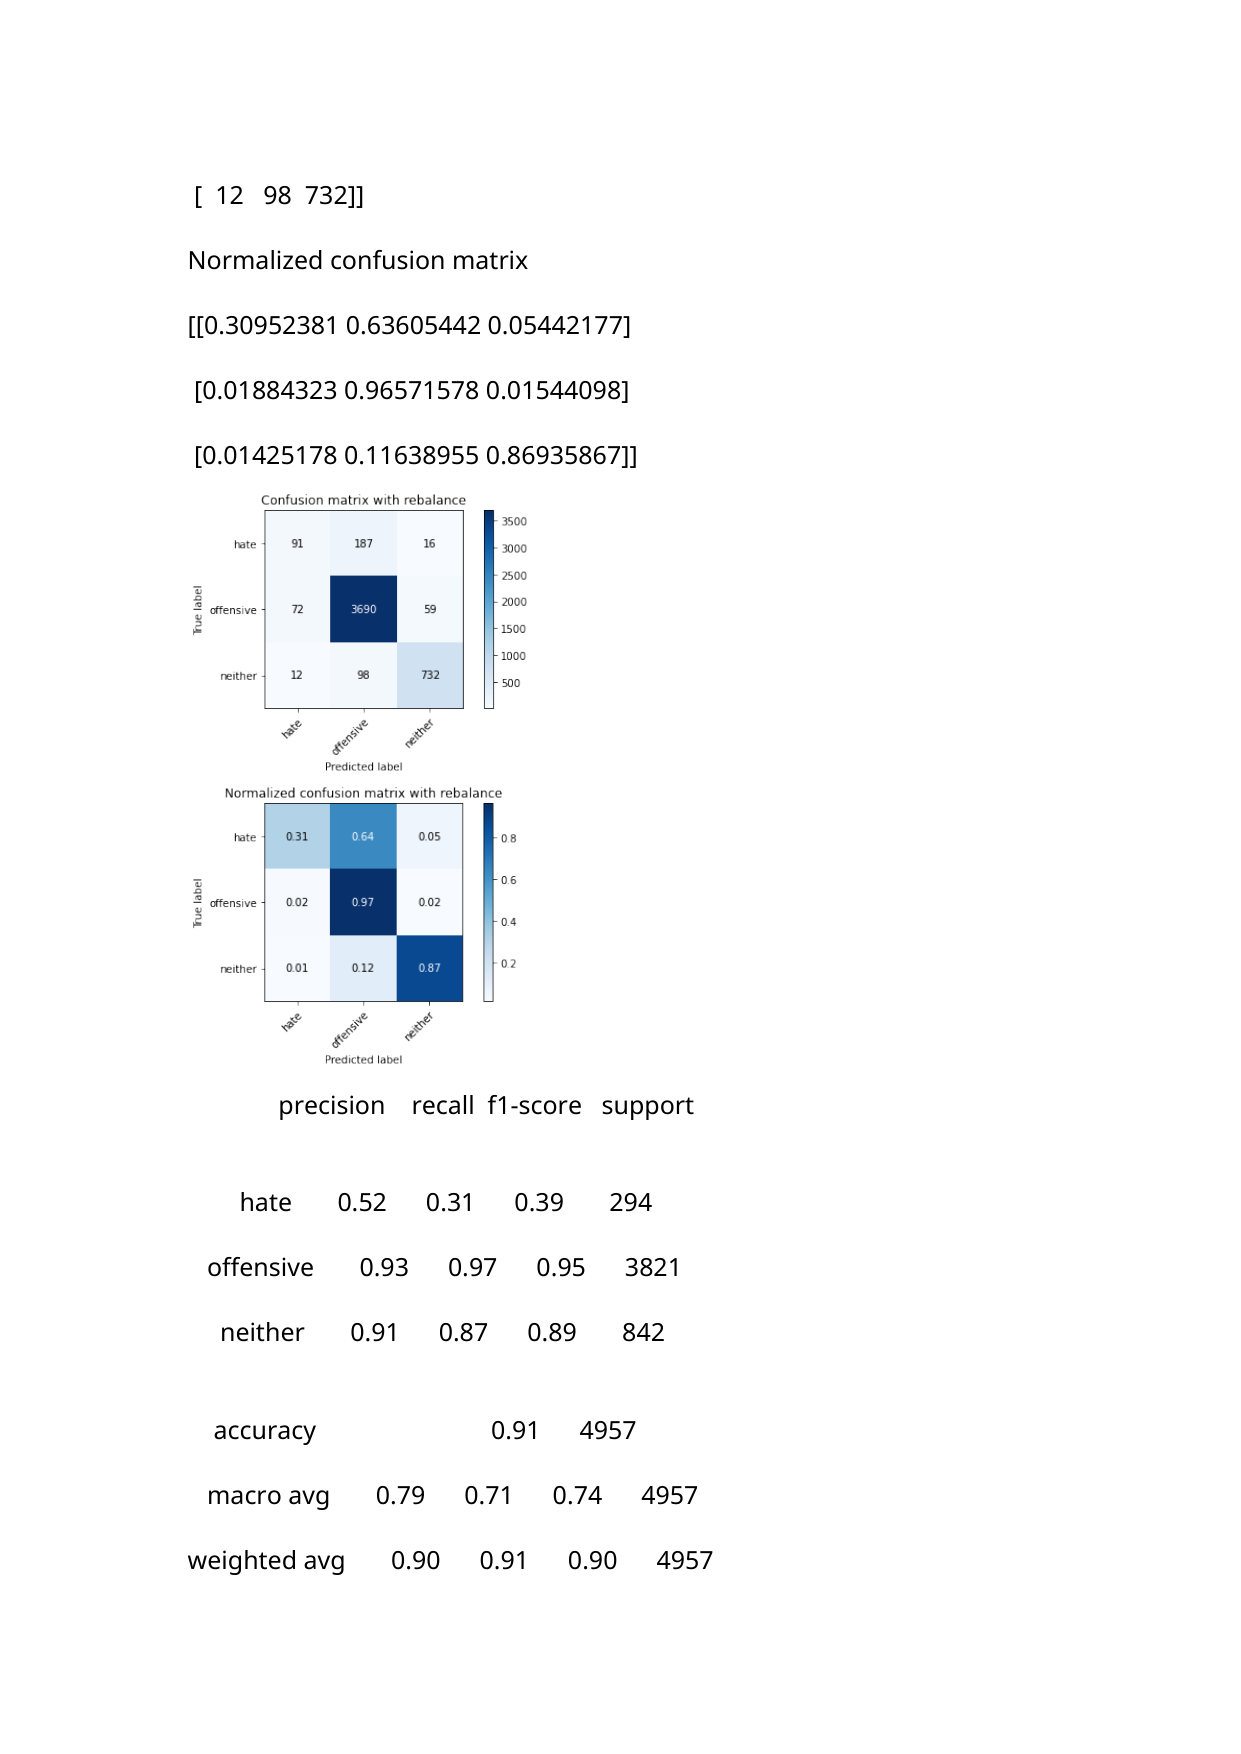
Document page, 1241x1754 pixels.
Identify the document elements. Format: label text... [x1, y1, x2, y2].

text [0.01884323 0.96571578 0.01544098] [187, 357, 1053, 422]
text weighted avg 0.90 0.91 0.90 4957 [187, 1527, 1053, 1592]
text [ 12 98 732]] [187, 162, 1053, 227]
text neither 0.91 0.87 0.89 842 [187, 1299, 1053, 1364]
text Normalized confusion matrix [187, 227, 1053, 292]
picture [187, 780, 524, 1072]
text hate 0.52 0.31 0.39 294 [187, 1169, 1053, 1234]
text precision recall f1-score support [187, 1072, 1053, 1137]
text [[0.30952381 0.63605442 0.05442177] [187, 292, 1053, 357]
text macro avg 0.79 0.71 0.74 4957 [187, 1462, 1053, 1527]
text [0.01425178 0.11638955 0.86935867]] [187, 422, 1053, 487]
picture [187, 487, 534, 779]
text accuracy 0.91 4957 [187, 1397, 1053, 1462]
text offensive 0.93 0.97 0.95 3821 [187, 1234, 1053, 1299]
